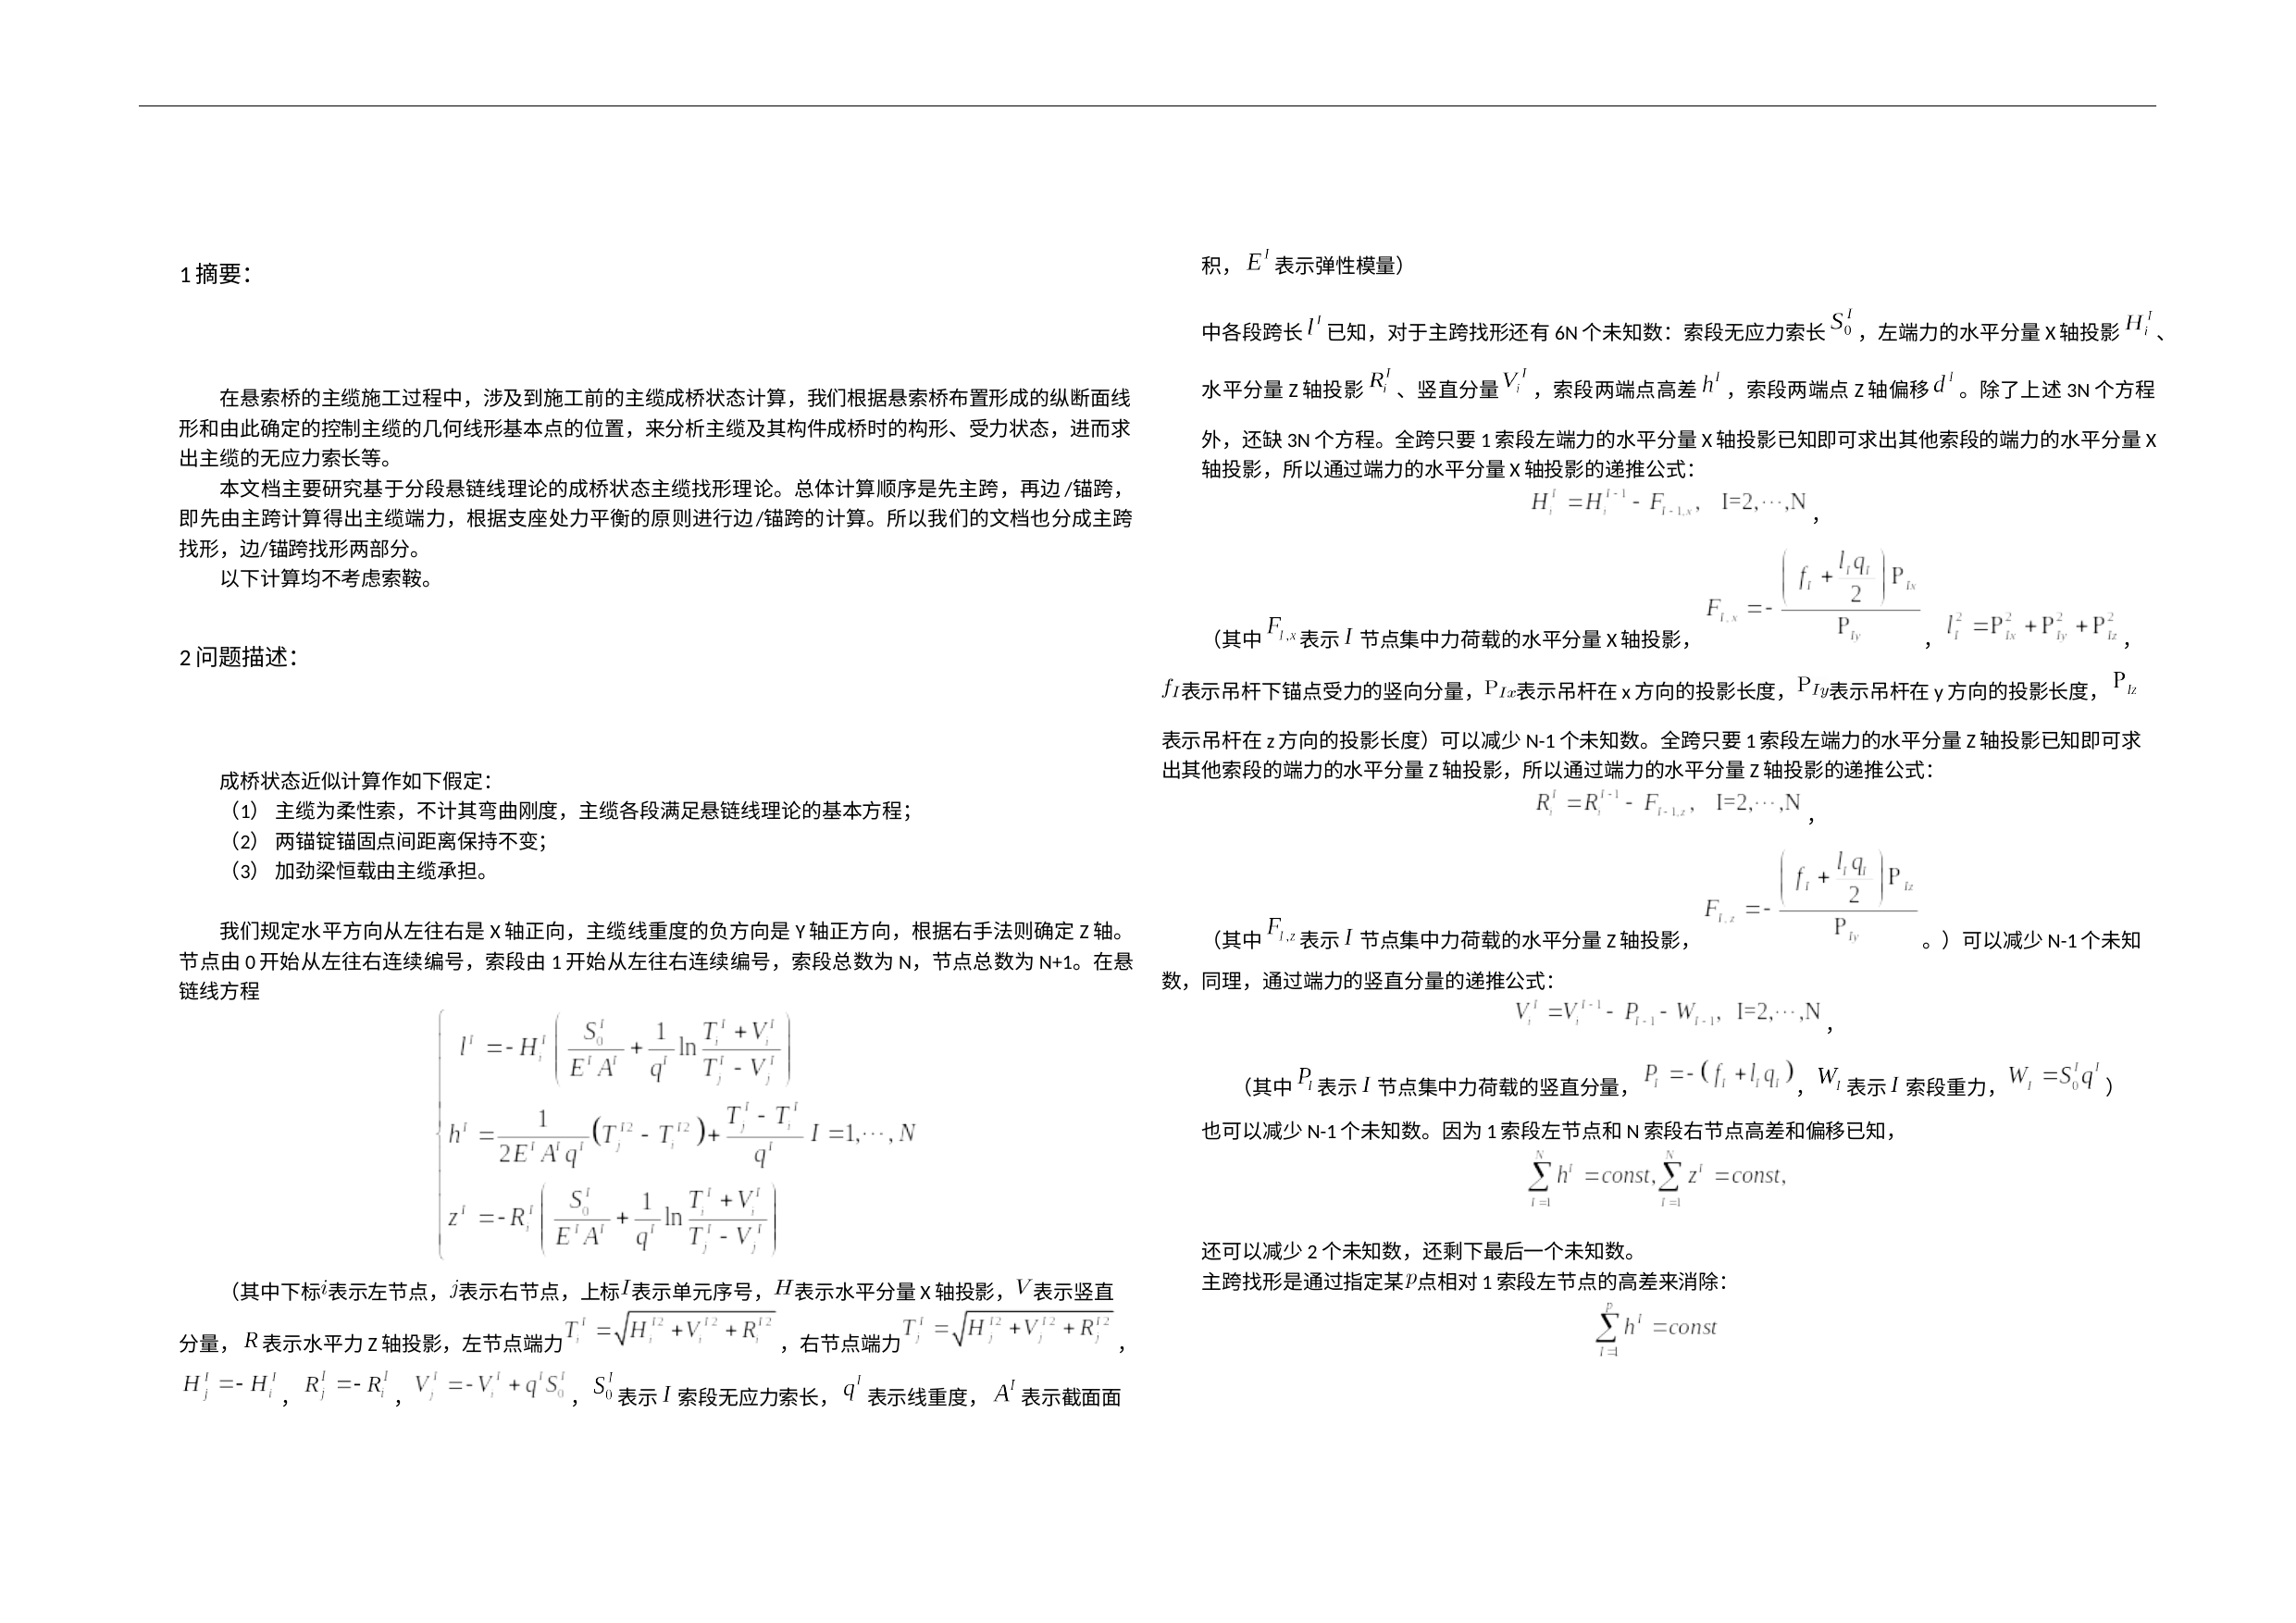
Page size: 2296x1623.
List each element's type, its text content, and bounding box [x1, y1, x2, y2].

text 主跨找形是通过指定某点相对1索段左节点的高差来消除： [1161, 1265, 2156, 1295]
subtitle 2问题描述： [180, 626, 1134, 686]
text （其中表示节点集中力荷载的竖直分量，，表示索段重力，） [1161, 1055, 2156, 1115]
text （其中下标表示左节点，表示右节点，上标表示单元序号，表示水平分量X轴投影，表示竖直分量，表示水平力Z轴投影，左节点端力，右节点端力，，，，表示索段无应力索长，表示线重度，表示截面面积，表示弹性模量） [180, 1276, 1134, 1426]
text ， [1161, 483, 2156, 543]
text 也可以减少N-1个未知数。因为1索段左节点和N索段右节点高差和偏移已知， [1161, 1115, 2156, 1145]
list 两锚锭锚固点间距离保持不变； [180, 824, 1134, 855]
text ， [1161, 784, 2156, 844]
text （其中下标表示左节点，表示右节点，上标表示单元序号，表示水平分量X轴投影，表示竖直分量，表示水平力Z轴投影，左节点端力，右节点端力，，，，表示索段无应力索长，表示线重度，表示截面面积，表示弹性模量） [1201, 242, 2156, 303]
list 主缆为柔性索，不计其弯曲刚度，主缆各段满足悬链线理论的基本方程； [180, 795, 1134, 824]
text 中各段跨长已知，对于主跨找形还有6N个未知数：索段无应力索长，左端力的水平分量X轴投影、水平分量Z轴投影、竖直分量，索段两端点高差，索段两端点Z轴偏移。除了上述3N个方程外，还缺3N个方程。全跨只要1索段左端力的水平分量X轴投影已知即可求出其他索段的端力的水平分量X轴投影，所以通过端力的水平分量X轴投影的递推公式： [1201, 303, 2156, 483]
text （其中表示节点集中力荷载的水平分量X轴投影，，，表示吊杆下锚点受力的竖向分量，表示吊杆在x方向的投影长度，表示吊杆在y方向的投影长度，表示吊杆在z方向的投影长度）可以减少N-1个未知数。全跨只要1索段左端力的水平分量Z轴投影已知即可求出其他索段的端力的水平分量Z轴投影，所以通过端力的水平分量Z轴投影的递推公式： [1161, 543, 2156, 784]
text 成桥状态近似计算作如下假定： [180, 764, 1134, 795]
text 还可以减少2个未知数，还剩下最后一个未知数。 [1161, 1235, 2156, 1265]
text 以下计算均不考虑索鞍。 [180, 563, 1134, 592]
text ， [1161, 995, 2156, 1055]
text 在悬索桥的主缆施工过程中，涉及到施工前的主缆成桥状态计算，我们根据悬索桥布置形成的纵断面线形和由此确定的控制主缆的几何线形基本点的位置，来分析主缆及其构件成桥时的构形、受力状态，进而求出主缆的无应力索长等。 [180, 382, 1134, 472]
subtitle 1摘要： [180, 242, 1134, 303]
text 本文档主要研究基于分段悬链线理论的成桥状态主缆找形理论。总体计算顺序是先主跨，再边/锚跨，即先由主跨计算得出主缆端力，根据支座处力平衡的原则进行边/锚跨的计算。所以我们的文档也分成主跨找形，边/锚跨找形两部分。 [180, 472, 1134, 563]
text （其中表示节点集中力荷载的水平分量Z轴投影，。）可以减少N-1个未知数，同理，通过端力的竖直分量的递推公式： [1161, 844, 2156, 995]
list 加劲梁恒载由主缆承担。 [180, 855, 1134, 885]
text 我们规定水平方向从左往右是X轴正向，主缆线重度的负方向是Y轴正方向，根据右手法则确定Z轴。节点由0开始从左往右连续编号，索段由1开始从左往右连续编号，索段总数为N，节点总数为N+1。在悬链线方程 [180, 915, 1134, 1005]
